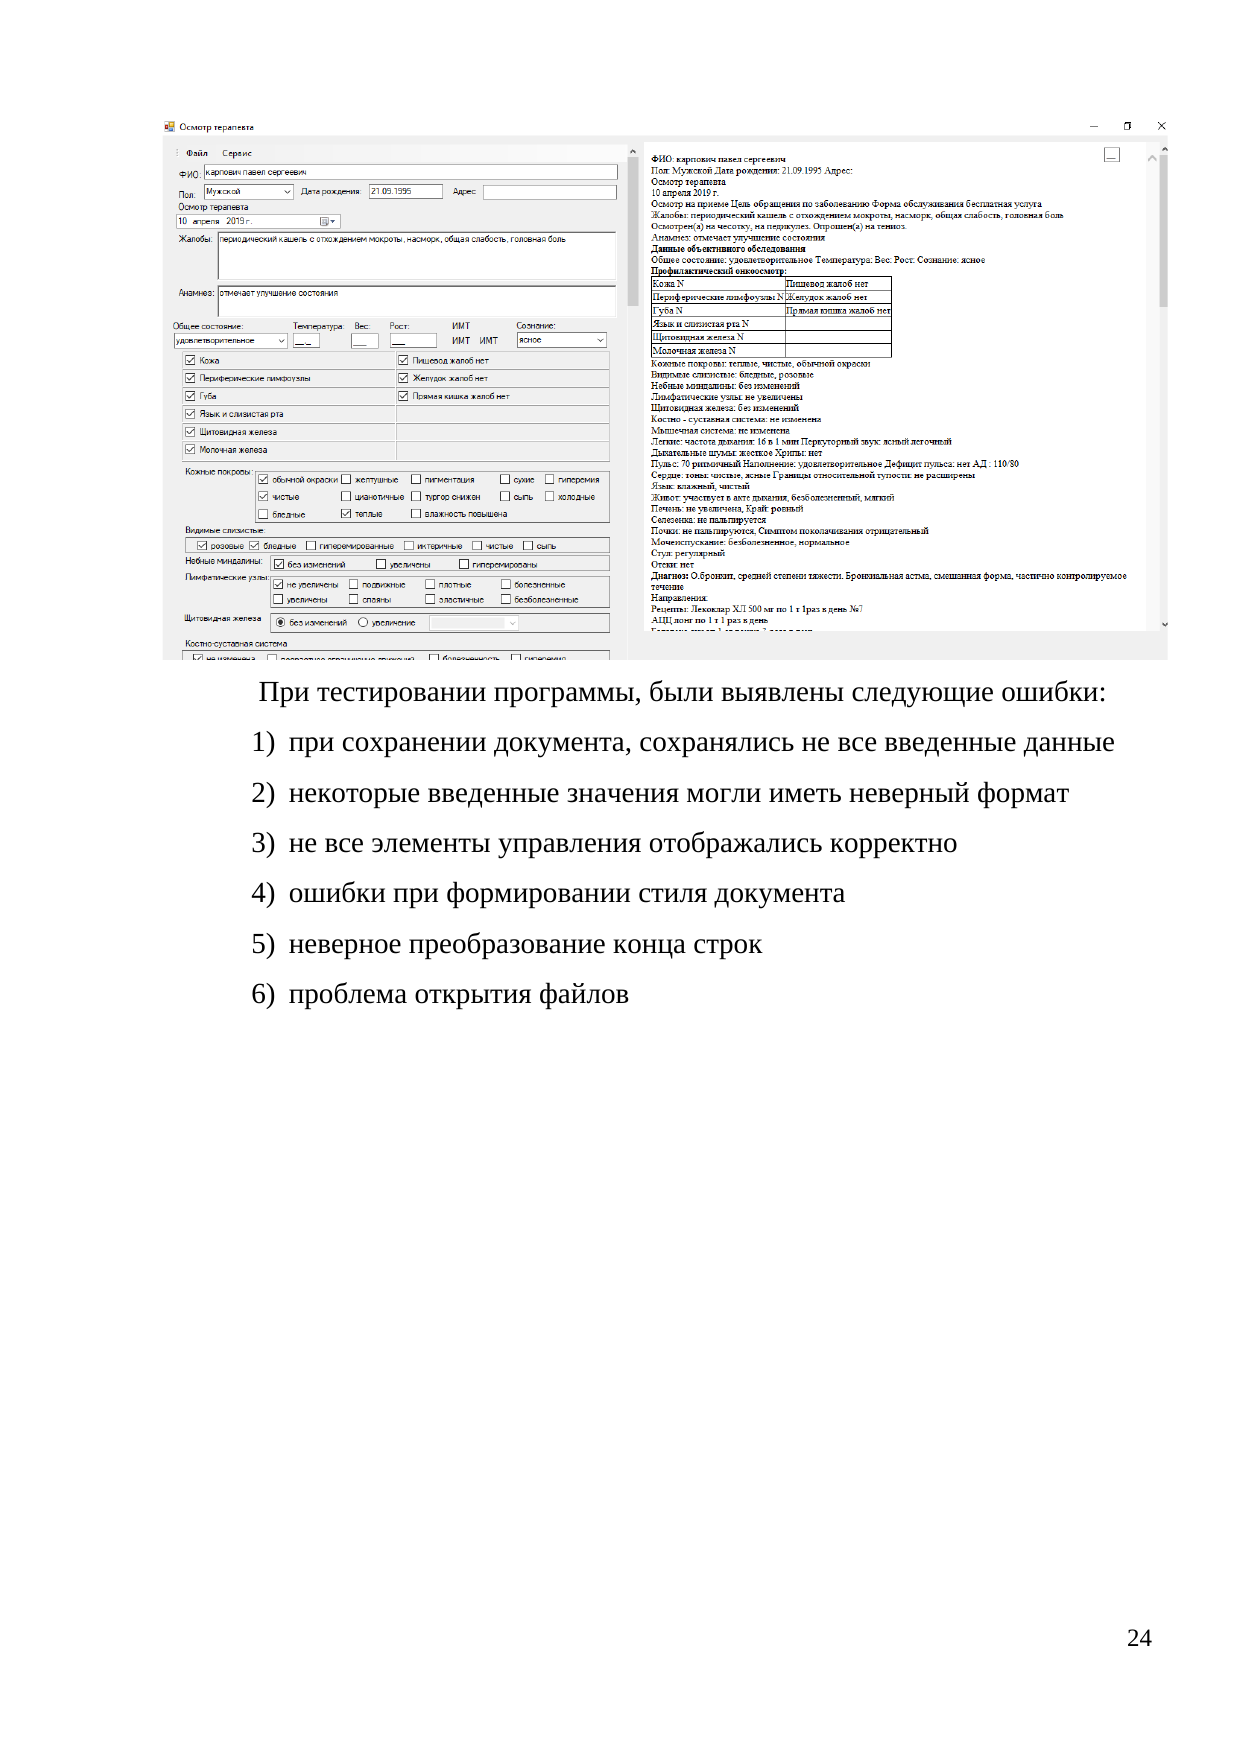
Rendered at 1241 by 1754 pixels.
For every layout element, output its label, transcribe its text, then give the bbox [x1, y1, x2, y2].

text При тестировании программы, были выявлены следующие ошибки: [177, 674, 1152, 708]
picture [162, 118, 1168, 660]
list проблема открытия файлов [251, 976, 1152, 1010]
list не все элементы управления отображались корректно [251, 825, 1152, 859]
list ошибки при формировании стиля документа [251, 876, 1152, 909]
list некоторые введенные значения могли иметь неверный формат [251, 775, 1152, 808]
list при сохранении документа, сохранялись не все введенные данные [251, 724, 1152, 758]
list неверное преобразование конца строк [251, 926, 1152, 959]
